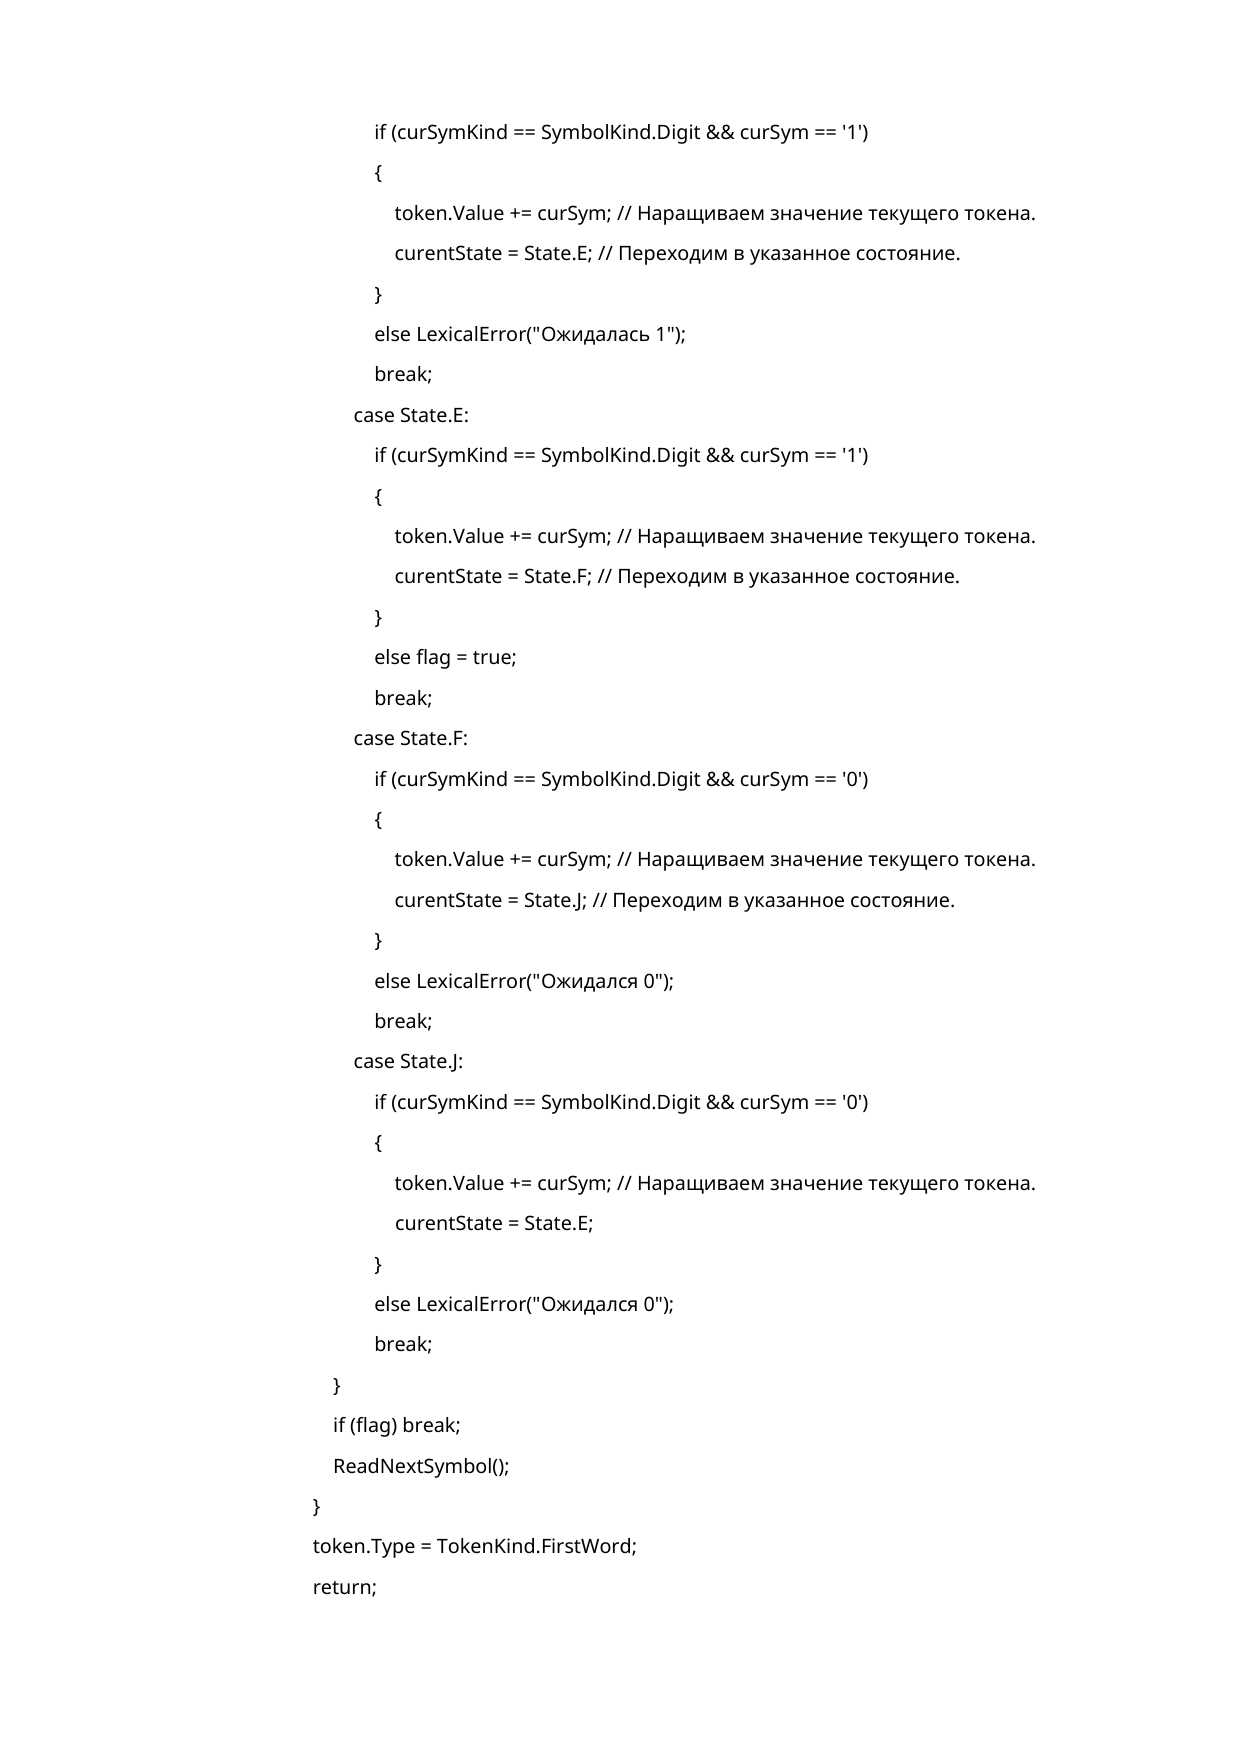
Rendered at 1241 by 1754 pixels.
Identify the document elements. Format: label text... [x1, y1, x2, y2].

text break; [177, 361, 1152, 388]
text else LexicalError("Ожидался 0"); [177, 967, 1152, 994]
text case State.E: [177, 401, 1152, 428]
text { [177, 482, 1152, 509]
text break; [177, 1331, 1152, 1358]
text case State.J: [177, 1048, 1152, 1075]
text break; [177, 1007, 1152, 1034]
text else flag = true; [177, 643, 1152, 671]
text token.Value += curSym; // Наращиваем значение текущего токена. [177, 1169, 1152, 1196]
text token.Value += curSym; // Наращиваем значение текущего токена. [177, 846, 1152, 873]
text { [177, 805, 1152, 832]
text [177, 118, 1152, 145]
text curentState = State.E; // Переходим в указанное состояние. [177, 239, 1152, 266]
text } [177, 926, 1152, 953]
text { [177, 158, 1152, 186]
text token.Value += curSym; // Наращиваем значение текущего токена. [177, 522, 1152, 549]
text return; [177, 1573, 1152, 1600]
text curentState = State.J; // Переходим в указанное состояние. [177, 886, 1152, 913]
text } [177, 1371, 1152, 1398]
text } [177, 603, 1152, 630]
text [177, 199, 1152, 226]
text if (flag) break; [177, 1411, 1152, 1438]
text curentState = State.F; // Переходим в указанное состояние. [177, 563, 1152, 590]
text } [177, 1492, 1152, 1519]
text } [177, 280, 1152, 307]
text token.Type = TokenKind.FirstWord; [177, 1533, 1152, 1560]
text case State.F: [177, 724, 1152, 751]
text { [177, 1128, 1152, 1156]
text if (curSymKind == SymbolKind.Digit && curSym == '1') [177, 441, 1152, 468]
text if (curSymKind == SymbolKind.Digit && curSym == '0') [177, 765, 1152, 792]
text if (curSymKind == SymbolKind.Digit && curSym == '0') [177, 1088, 1152, 1115]
text ReadNextSymbol(); [177, 1452, 1152, 1479]
text curentState = State.E; [177, 1209, 1152, 1236]
text else LexicalError("Ожидалась 1"); [177, 320, 1152, 347]
text } [177, 1250, 1152, 1277]
text break; [177, 684, 1152, 711]
text else LexicalError("Ожидался 0"); [177, 1290, 1152, 1317]
